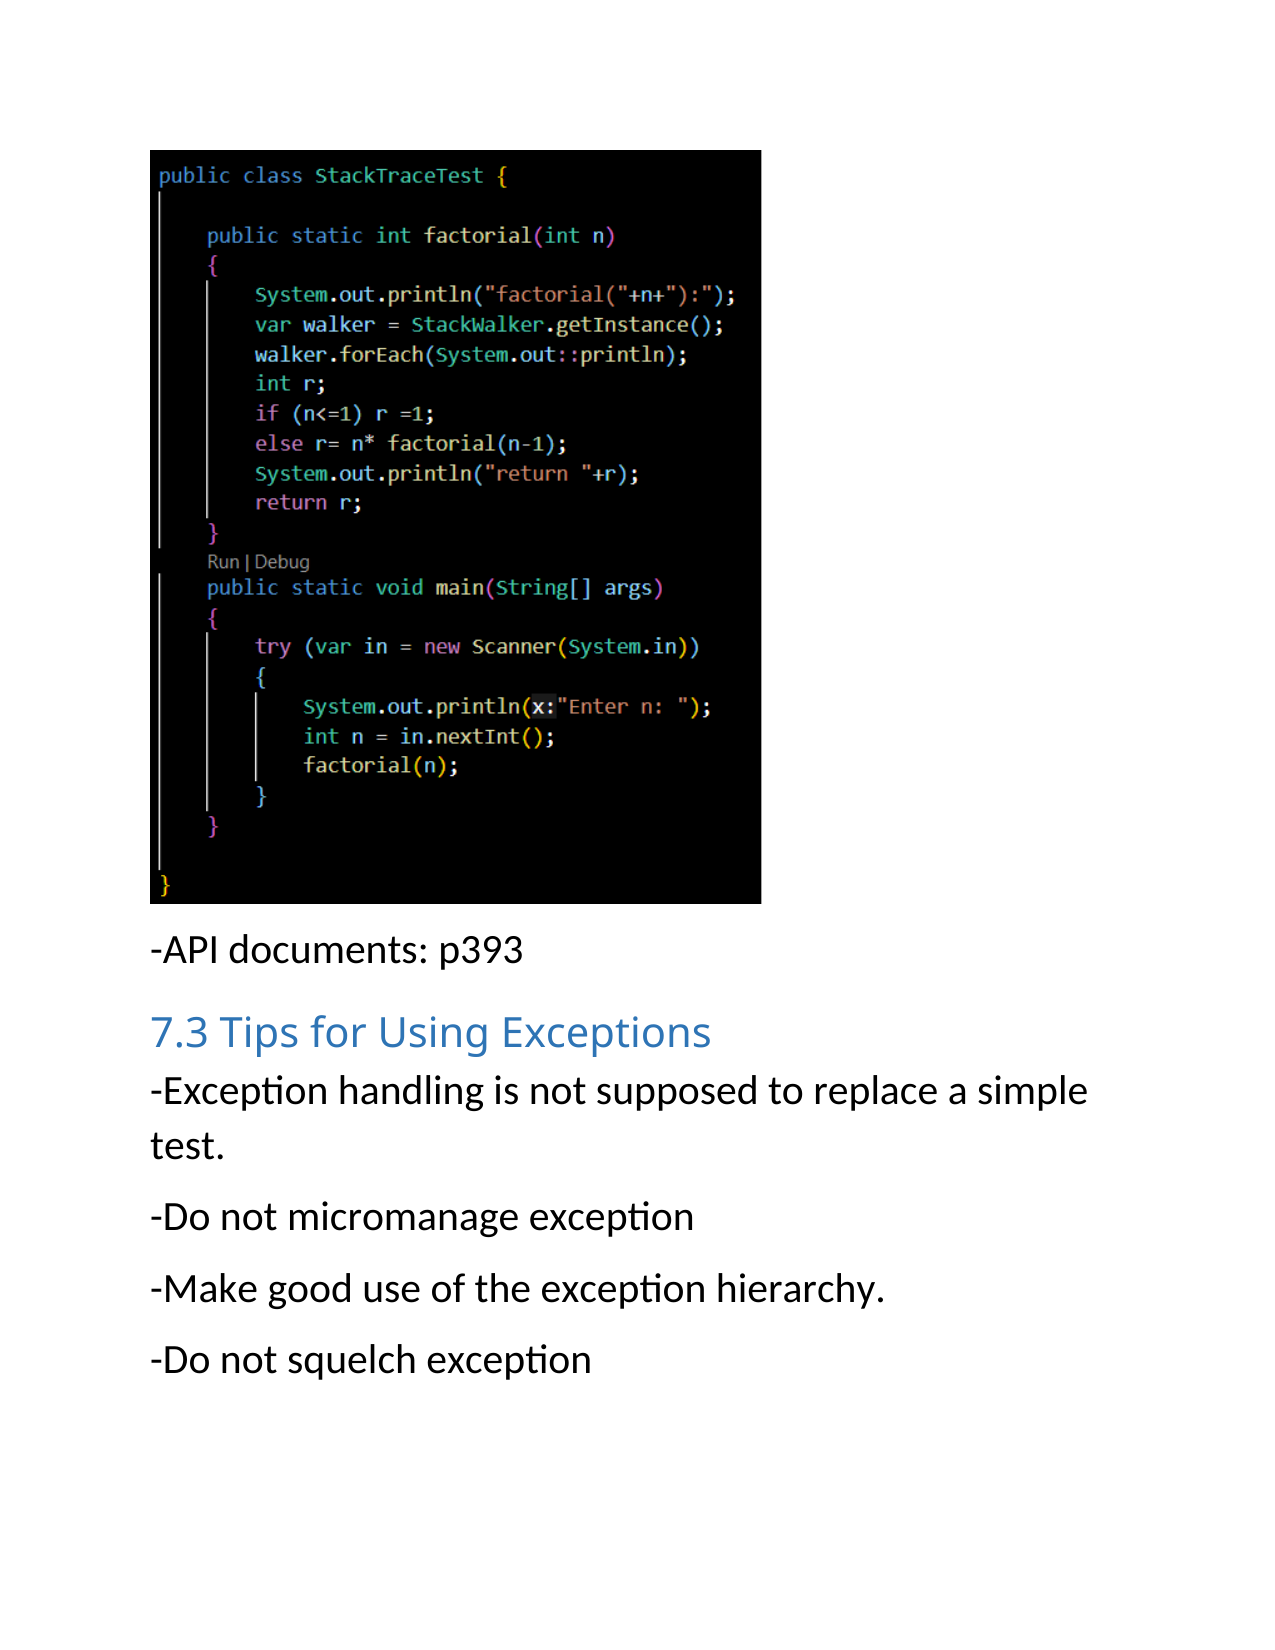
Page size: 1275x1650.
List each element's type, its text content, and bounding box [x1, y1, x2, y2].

subtitle 7.3 Tips for Using Exceptions [150, 1003, 1125, 1059]
picture [150, 150, 762, 904]
text -Do not squelch exception [150, 1333, 1125, 1384]
text -Do not micromanage exception [150, 1190, 1125, 1241]
text -API documents: p393 [150, 923, 1125, 973]
text -Make good use of the exception hierarchy. [150, 1262, 1125, 1313]
text -Exception handling is not supposed to replace a simple test. [150, 1064, 1125, 1169]
